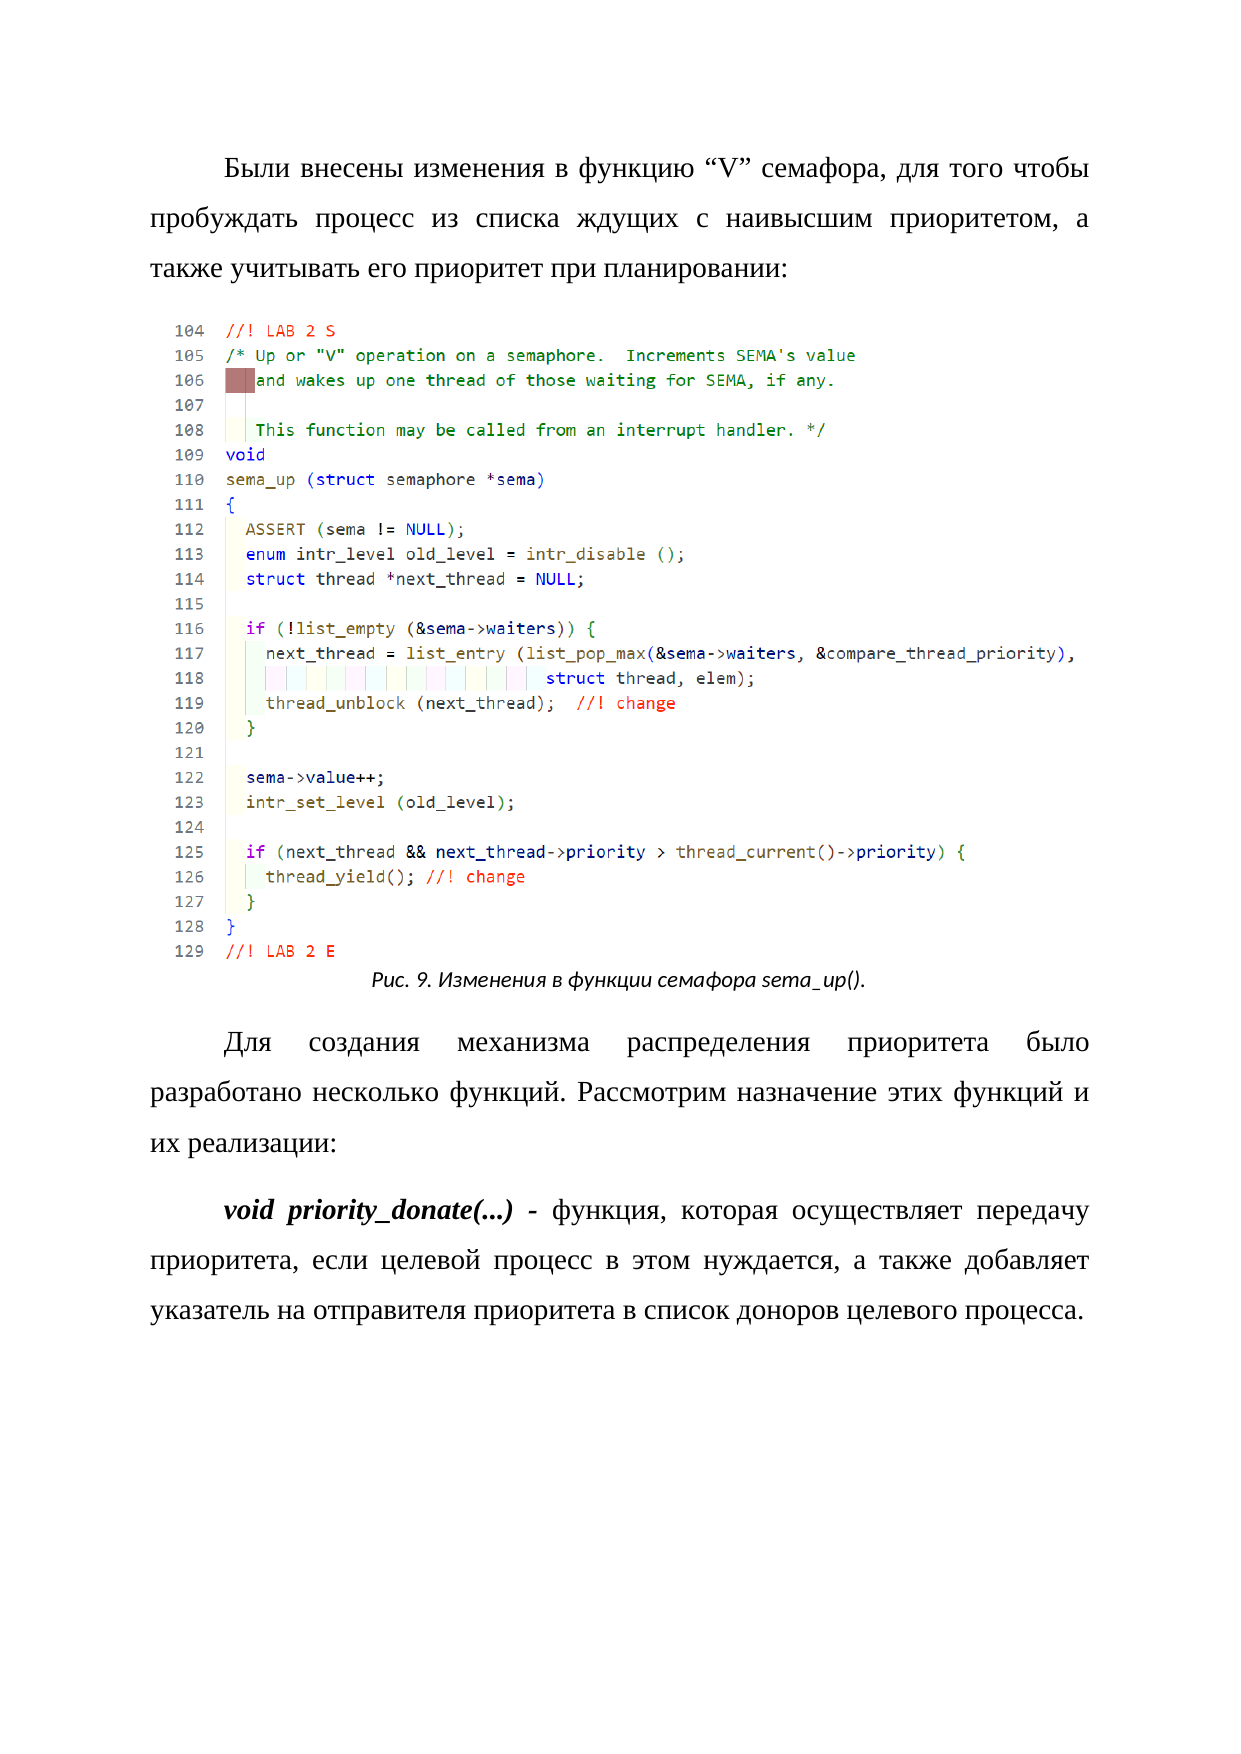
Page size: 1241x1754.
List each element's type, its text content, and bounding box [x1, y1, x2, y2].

text void priority_donate(...) - функция, которая осуществляет передачу приоритета, если целевой процесс в этом нуждается, а также добавляет указатель на отправителя приоритета в список доноров целевого процесса. [150, 1192, 1090, 1326]
text Были внесены изменения в функцию “V” семафора, для того чтобы пробуждать процесс из списка ждущих с наивысшим приоритетом, а также учитывать его приоритет при планировании: [150, 150, 1090, 284]
text Рис. 9. Изменения в функции семафора sema_up(). [150, 966, 1090, 994]
text Для создания механизма распределения приоритета было разработано несколько функций. Рассмотрим назначение этих функций и их реализации: [150, 1024, 1090, 1158]
